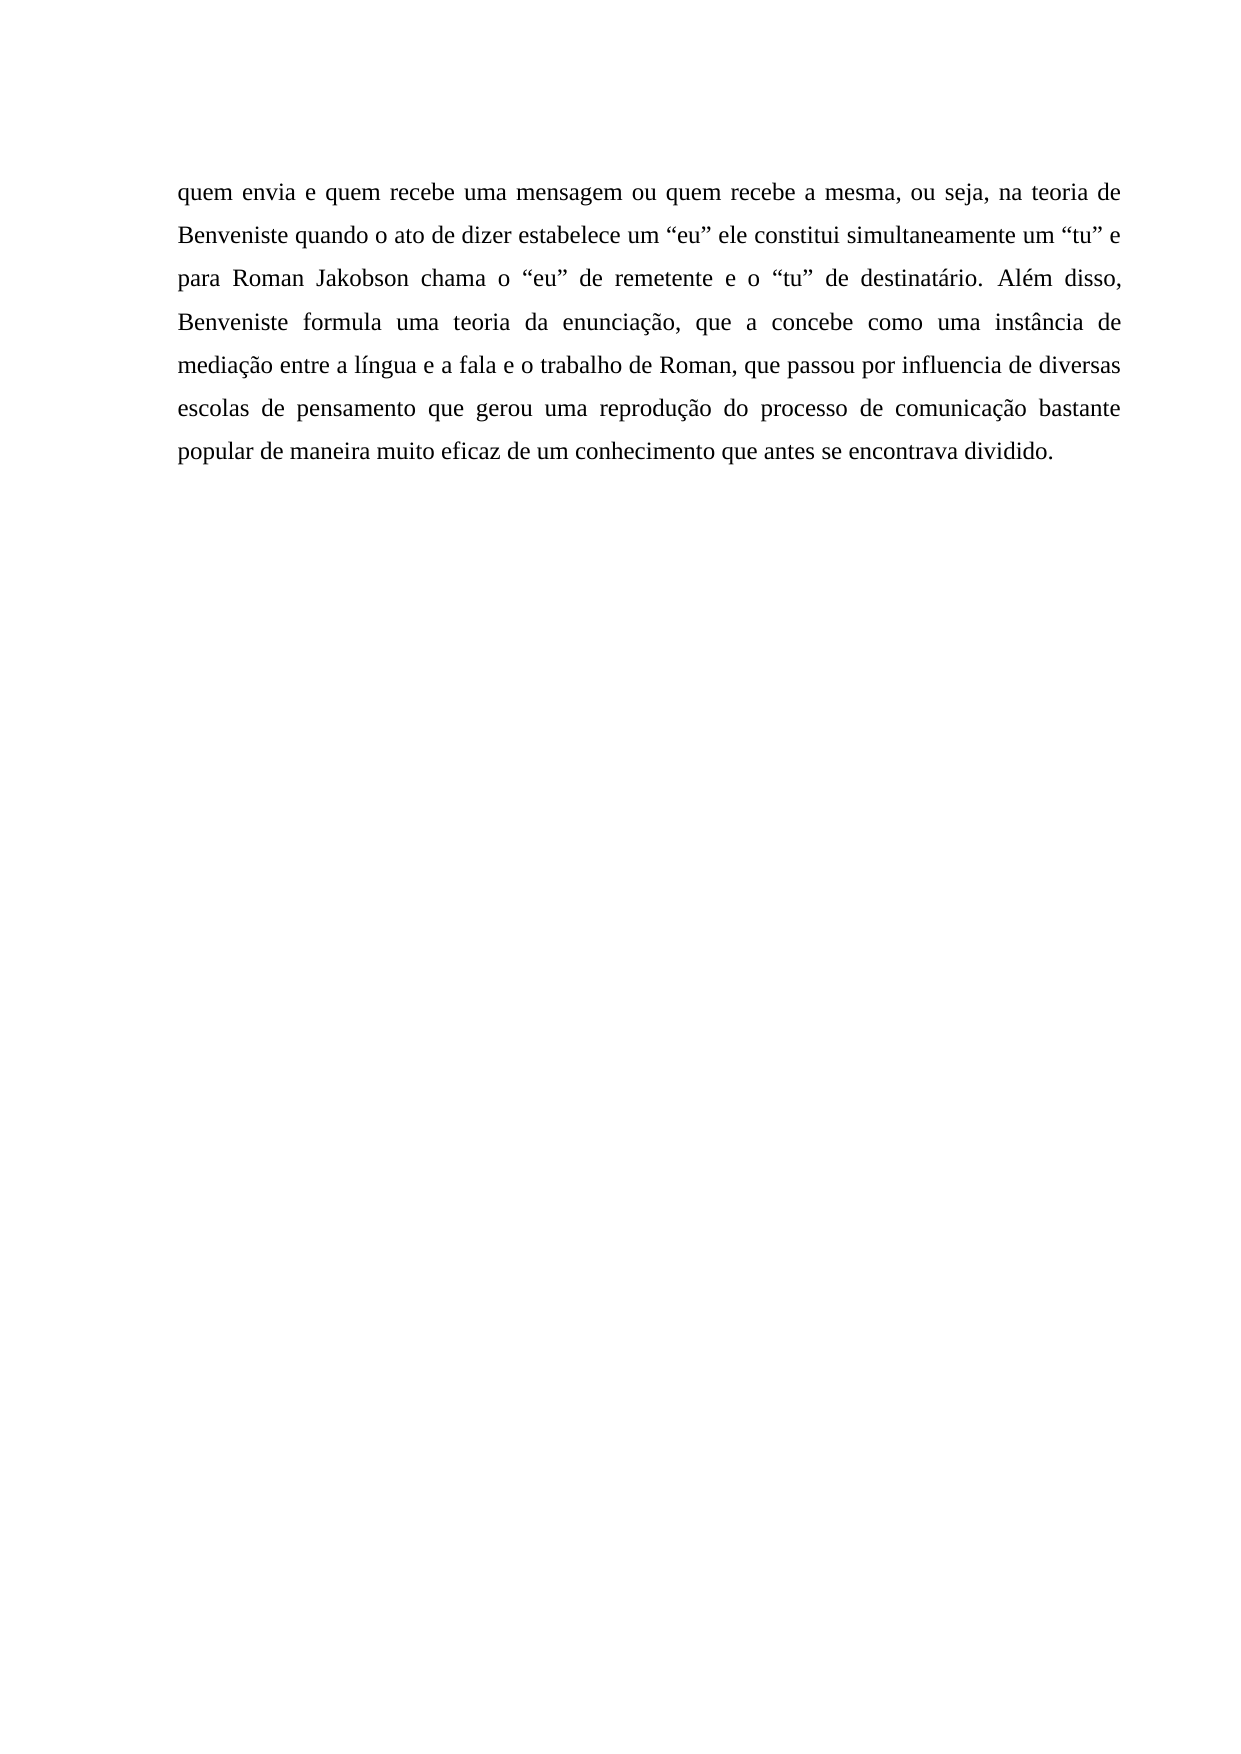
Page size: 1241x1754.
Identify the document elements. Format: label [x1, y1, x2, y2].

text [177, 177, 1122, 465]
